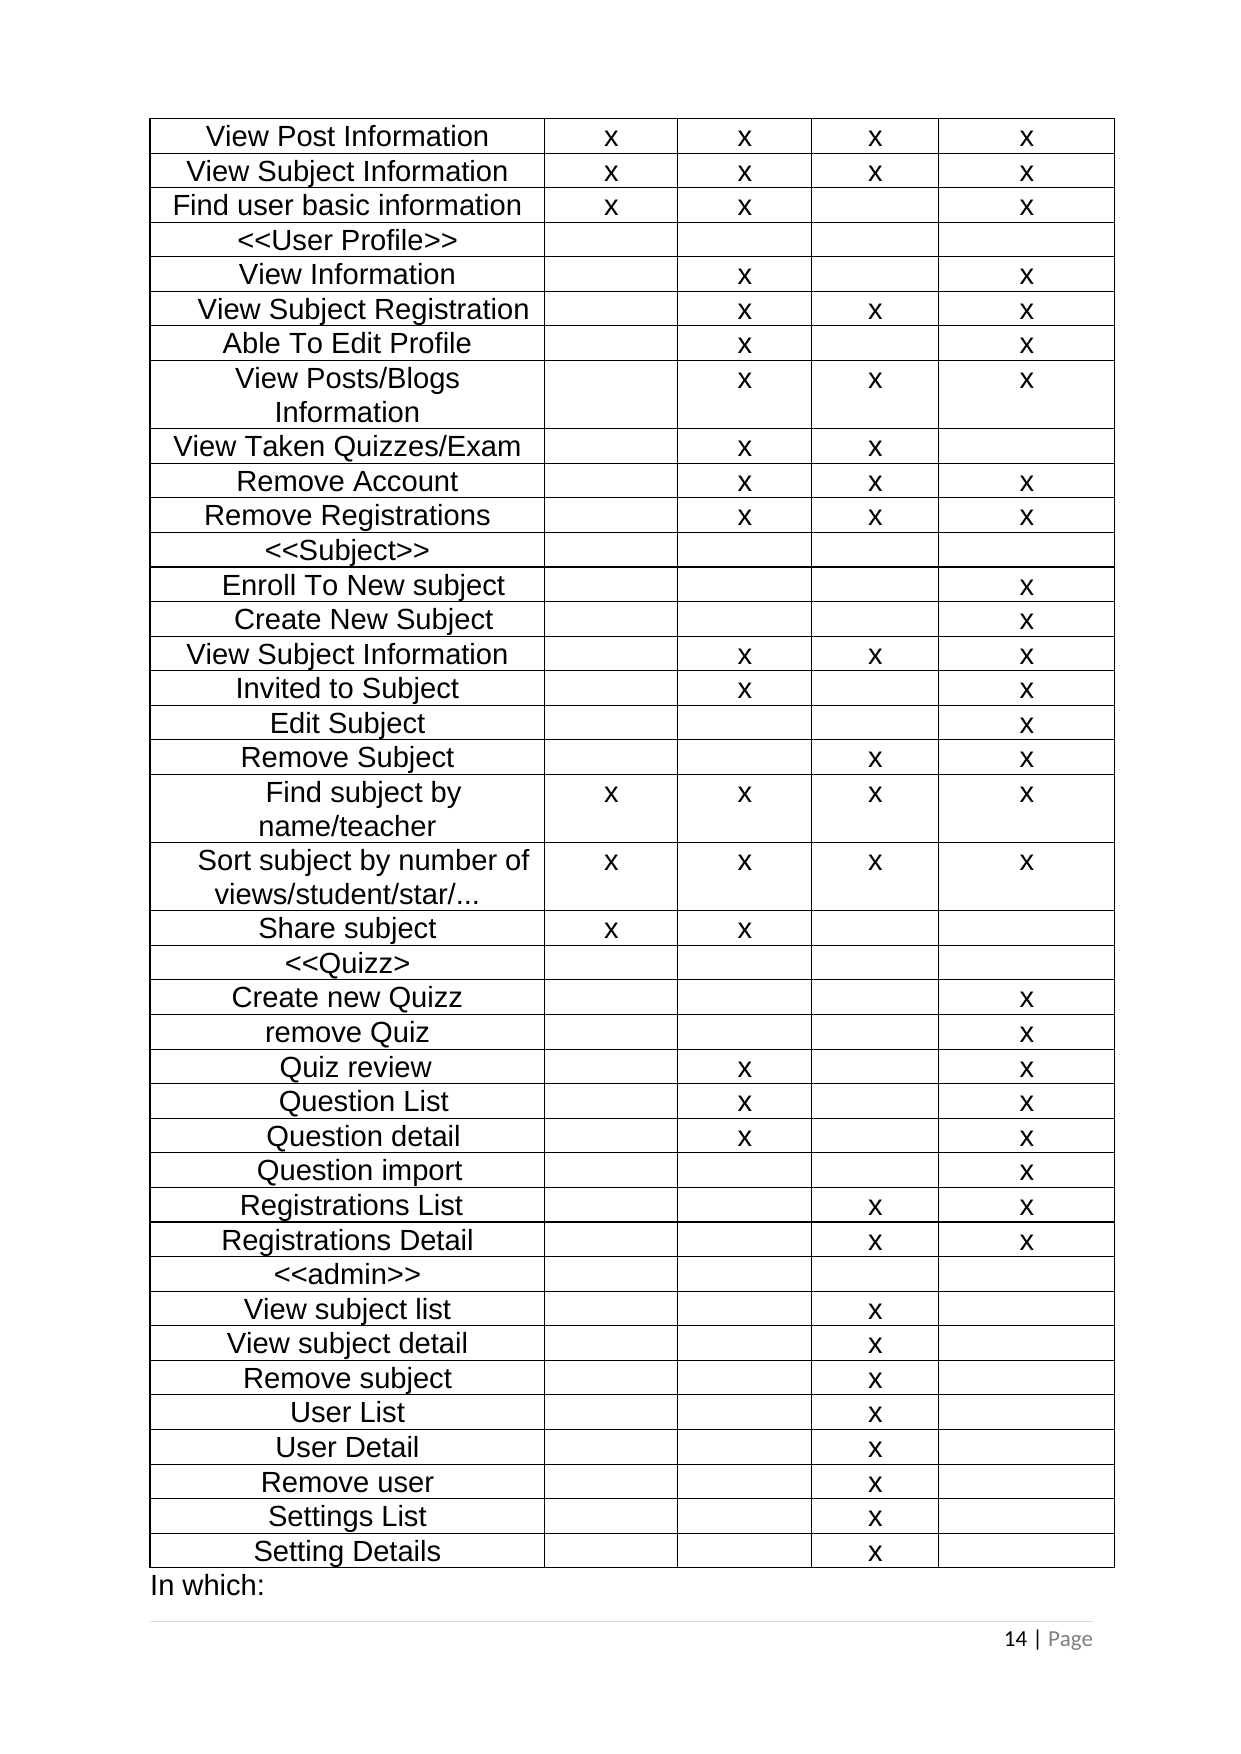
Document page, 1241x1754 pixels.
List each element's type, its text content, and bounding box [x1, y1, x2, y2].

table_cell View Taken Quizzes/Exam [151, 429, 544, 463]
table_cell x [678, 257, 811, 291]
table_cell [939, 1395, 1114, 1429]
table_cell Edit Subject [151, 706, 544, 739]
table_cell [545, 1326, 677, 1360]
table_cell Settings List [151, 1499, 544, 1533]
table_cell [678, 946, 811, 979]
table_cell [545, 1084, 677, 1118]
table_cell View Posts/Blogs Information [151, 361, 544, 428]
table_cell x [939, 1153, 1114, 1187]
table_cell [939, 946, 1114, 979]
table_cell x [678, 464, 811, 497]
table_cell View subject detail [151, 1326, 544, 1360]
table_cell Question import [151, 1153, 544, 1187]
table_cell x [812, 464, 938, 497]
table_cell [545, 980, 677, 1014]
table_cell [545, 1223, 677, 1256]
table_cell <<Quizz> [151, 946, 544, 979]
table_cell x [812, 637, 938, 670]
table_cell x [812, 1499, 938, 1533]
table_cell Invited to Subject [151, 671, 544, 705]
table_cell Remove Registrations [151, 498, 544, 532]
table_cell Create new Quizz [151, 980, 544, 1014]
table_cell [939, 1430, 1114, 1463]
table_cell [678, 1465, 811, 1498]
table_cell Remove Account [151, 464, 544, 497]
table_cell remove Quiz [151, 1015, 544, 1048]
table_cell x [812, 1188, 938, 1221]
table_cell View Information [151, 257, 544, 291]
table_cell x [812, 361, 938, 428]
table_cell [812, 602, 938, 636]
table_cell [678, 1153, 811, 1187]
table_cell [812, 911, 938, 945]
table_cell [812, 533, 938, 566]
table_cell [939, 1326, 1114, 1360]
table_cell x [545, 843, 677, 910]
table_cell x [939, 119, 1114, 152]
table_cell [545, 257, 677, 291]
table_cell [545, 1534, 677, 1567]
table_cell [812, 223, 938, 256]
table_cell x [678, 671, 811, 705]
table_cell [678, 1499, 811, 1533]
table_cell x [545, 188, 677, 222]
table_cell Question List [151, 1084, 544, 1118]
table_cell x [678, 1084, 811, 1118]
table_cell [812, 257, 938, 291]
table_cell x [812, 429, 938, 463]
table_cell [678, 1223, 811, 1256]
table_cell x [939, 602, 1114, 636]
table_cell [812, 1050, 938, 1083]
table_cell View Subject Registration [151, 292, 544, 325]
table_cell [678, 1326, 811, 1360]
table_cell [678, 1534, 811, 1567]
table_cell x [545, 154, 677, 187]
table_cell [812, 946, 938, 979]
table_cell [545, 223, 677, 256]
table_cell x [678, 326, 811, 360]
table_cell [545, 637, 677, 670]
table_cell [545, 1015, 677, 1048]
table_cell View subject list [151, 1292, 544, 1325]
table_cell x [812, 292, 938, 325]
table_cell x [678, 292, 811, 325]
table_cell [939, 911, 1114, 945]
table_cell [812, 326, 938, 360]
table_cell [812, 1153, 938, 1187]
table_cell User List [151, 1395, 544, 1429]
table_cell <<User Profile>> [151, 223, 544, 256]
table_cell [545, 292, 677, 325]
table_cell Find user basic information [151, 188, 544, 222]
table_cell [812, 1257, 938, 1291]
table_cell x [939, 464, 1114, 497]
table_cell x [678, 1050, 811, 1083]
table_cell [678, 1292, 811, 1325]
table_cell x [678, 119, 811, 152]
table_cell x [939, 1119, 1114, 1152]
table_cell [545, 1430, 677, 1463]
table_cell x [812, 154, 938, 187]
table_cell [678, 1015, 811, 1048]
text In which: [150, 1568, 1093, 1602]
table_cell <<Subject>> [151, 533, 544, 566]
table_cell x [545, 775, 677, 842]
table_cell [545, 1188, 677, 1221]
table_cell [545, 1465, 677, 1498]
table_cell View Subject Information [151, 637, 544, 670]
table_cell [678, 1430, 811, 1463]
table_cell x [545, 911, 677, 945]
table_cell Sort subject by number of views/student/star/... [151, 843, 544, 910]
table_cell [939, 1292, 1114, 1325]
table_cell x [939, 843, 1114, 910]
table_cell [678, 980, 811, 1014]
table_cell [812, 1119, 938, 1152]
table_cell x [939, 980, 1114, 1014]
table_cell [545, 1119, 677, 1152]
table_cell x [678, 188, 811, 222]
table_cell x [678, 498, 811, 532]
table_cell [545, 464, 677, 497]
table_cell [678, 1188, 811, 1221]
table_cell [939, 223, 1114, 256]
table_cell x [939, 154, 1114, 187]
table_cell Remove Subject [151, 740, 544, 774]
table_cell [545, 1050, 677, 1083]
table_cell [678, 568, 811, 601]
table_cell x [939, 1015, 1114, 1048]
table_cell x [812, 1223, 938, 1256]
table_cell Registrations List [151, 1188, 544, 1221]
table_cell x [812, 1395, 938, 1429]
table_cell x [812, 1465, 938, 1498]
table_cell [678, 223, 811, 256]
table_cell [812, 980, 938, 1014]
table_cell [939, 429, 1114, 463]
table_cell [939, 1257, 1114, 1291]
table_cell [812, 706, 938, 739]
table_cell [939, 1534, 1114, 1567]
table_cell [678, 1361, 811, 1394]
table_cell <<admin>> [151, 1257, 544, 1291]
table_cell View Subject Information [151, 154, 544, 187]
table_cell [545, 671, 677, 705]
table_cell x [678, 154, 811, 187]
table_cell x [812, 775, 938, 842]
table_cell x [678, 843, 811, 910]
table_cell x [939, 257, 1114, 291]
table_cell x [939, 498, 1114, 532]
table_cell [545, 533, 677, 566]
table_cell x [939, 775, 1114, 842]
table_cell [545, 1361, 677, 1394]
table_cell Setting Details [151, 1534, 544, 1567]
table_cell x [678, 775, 811, 842]
table_cell [678, 740, 811, 774]
table_cell Quiz review [151, 1050, 544, 1083]
table_cell x [812, 740, 938, 774]
table_cell x [939, 326, 1114, 360]
table_cell [812, 188, 938, 222]
table_cell x [812, 1534, 938, 1567]
table_cell [545, 429, 677, 463]
table_cell [939, 1361, 1114, 1394]
table_cell x [939, 292, 1114, 325]
table_cell Remove user [151, 1465, 544, 1498]
table_cell [545, 740, 677, 774]
table_cell [545, 1257, 677, 1291]
table_cell [678, 706, 811, 739]
table_cell x [939, 671, 1114, 705]
table_cell [678, 533, 811, 566]
table_cell x [678, 1119, 811, 1152]
table_cell [545, 946, 677, 979]
table_cell [812, 1084, 938, 1118]
table_cell [545, 1395, 677, 1429]
table_cell Share subject [151, 911, 544, 945]
table_cell x [678, 911, 811, 945]
table_cell x [939, 361, 1114, 428]
table_cell View Post Information [151, 119, 544, 152]
table_cell x [939, 568, 1114, 601]
table_cell [678, 602, 811, 636]
table_cell x [939, 1223, 1114, 1256]
table_cell Registrations Detail [151, 1223, 544, 1256]
table_cell [939, 1499, 1114, 1533]
table_cell x [812, 1326, 938, 1360]
table_cell x [939, 637, 1114, 670]
table_cell x [678, 361, 811, 428]
table_cell [545, 1499, 677, 1533]
table_cell Remove subject [151, 1361, 544, 1394]
table_cell [545, 326, 677, 360]
table_cell [545, 1153, 677, 1187]
table_cell x [939, 1188, 1114, 1221]
table_cell User Detail [151, 1430, 544, 1463]
table_cell x [812, 1430, 938, 1463]
table_cell x [939, 706, 1114, 739]
table_cell Question detail [151, 1119, 544, 1152]
table_cell [939, 533, 1114, 566]
table_cell Able To Edit Profile [151, 326, 544, 360]
table_cell x [812, 119, 938, 152]
table_cell [812, 671, 938, 705]
table_cell [545, 706, 677, 739]
table_cell [812, 568, 938, 601]
table_cell [545, 361, 677, 428]
table_cell x [678, 429, 811, 463]
table_cell [939, 1465, 1114, 1498]
table_cell x [812, 498, 938, 532]
table_cell Enroll To New subject [151, 568, 544, 601]
table_cell [678, 1395, 811, 1429]
table_cell x [812, 843, 938, 910]
table_cell [545, 602, 677, 636]
table_cell [678, 1257, 811, 1291]
table_cell x [939, 1050, 1114, 1083]
table_cell x [812, 1292, 938, 1325]
table_cell [545, 568, 677, 601]
table_cell x [939, 1084, 1114, 1118]
table_cell x [939, 188, 1114, 222]
table_cell Create New Subject [151, 602, 544, 636]
table_cell [545, 498, 677, 532]
table_cell [812, 1015, 938, 1048]
table_cell [545, 1292, 677, 1325]
table_cell Find subject by name/teacher [151, 775, 544, 842]
table_cell x [678, 637, 811, 670]
table_cell x [812, 1361, 938, 1394]
table_cell x [545, 119, 677, 152]
table_cell x [939, 740, 1114, 774]
